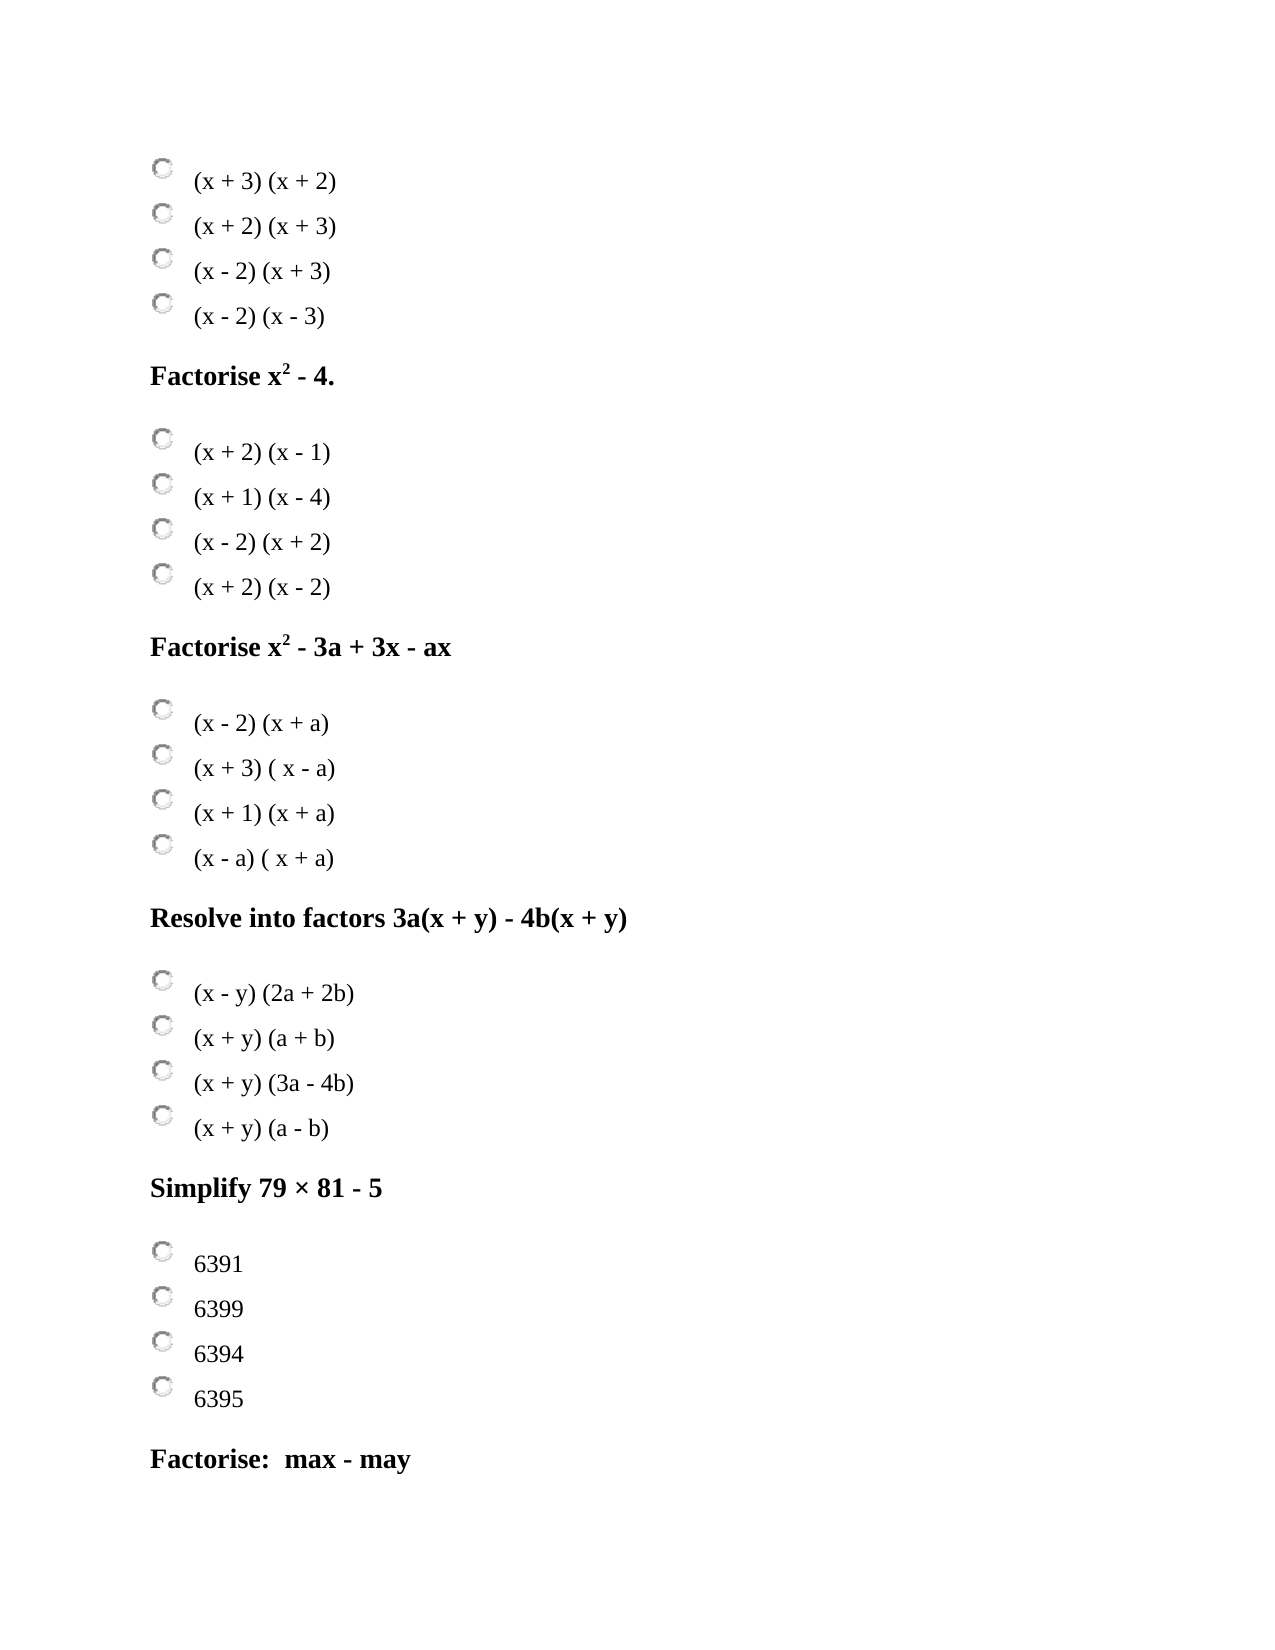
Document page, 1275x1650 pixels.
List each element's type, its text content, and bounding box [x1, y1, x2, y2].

text (x + 2) (x - 1) (x + 1) (x - 4) (x - 2) (x + 2) (x + 2) (x - 2) [150, 421, 1125, 601]
text (x - 2) (x + a) (x + 3) ( x - a) (x + 1) (x + a) (x - a) ( x + a) [150, 691, 1125, 871]
text (x - y) (2a + 2b) (x + y) (a + b) (x + y) (3a - 4b) (x + y) (a - b) [150, 962, 1125, 1142]
text Resolve into factors 3a(x + y) - 4b(x + y) [150, 901, 1125, 933]
text 6391 6399 6394 6395 [150, 1233, 1125, 1413]
text (x + 3) (x + 2) (x + 2) (x + 3) (x - 2) (x + 3) (x - 2) (x - 3) [150, 150, 1125, 330]
text Factorise: max - may [150, 1442, 1125, 1474]
text Factorise x2 - 4. [150, 359, 1125, 392]
text Factorise x2 - 3a + 3x - ax [150, 630, 1125, 662]
text Simplify 79 × 81 - 5 [150, 1171, 1125, 1204]
